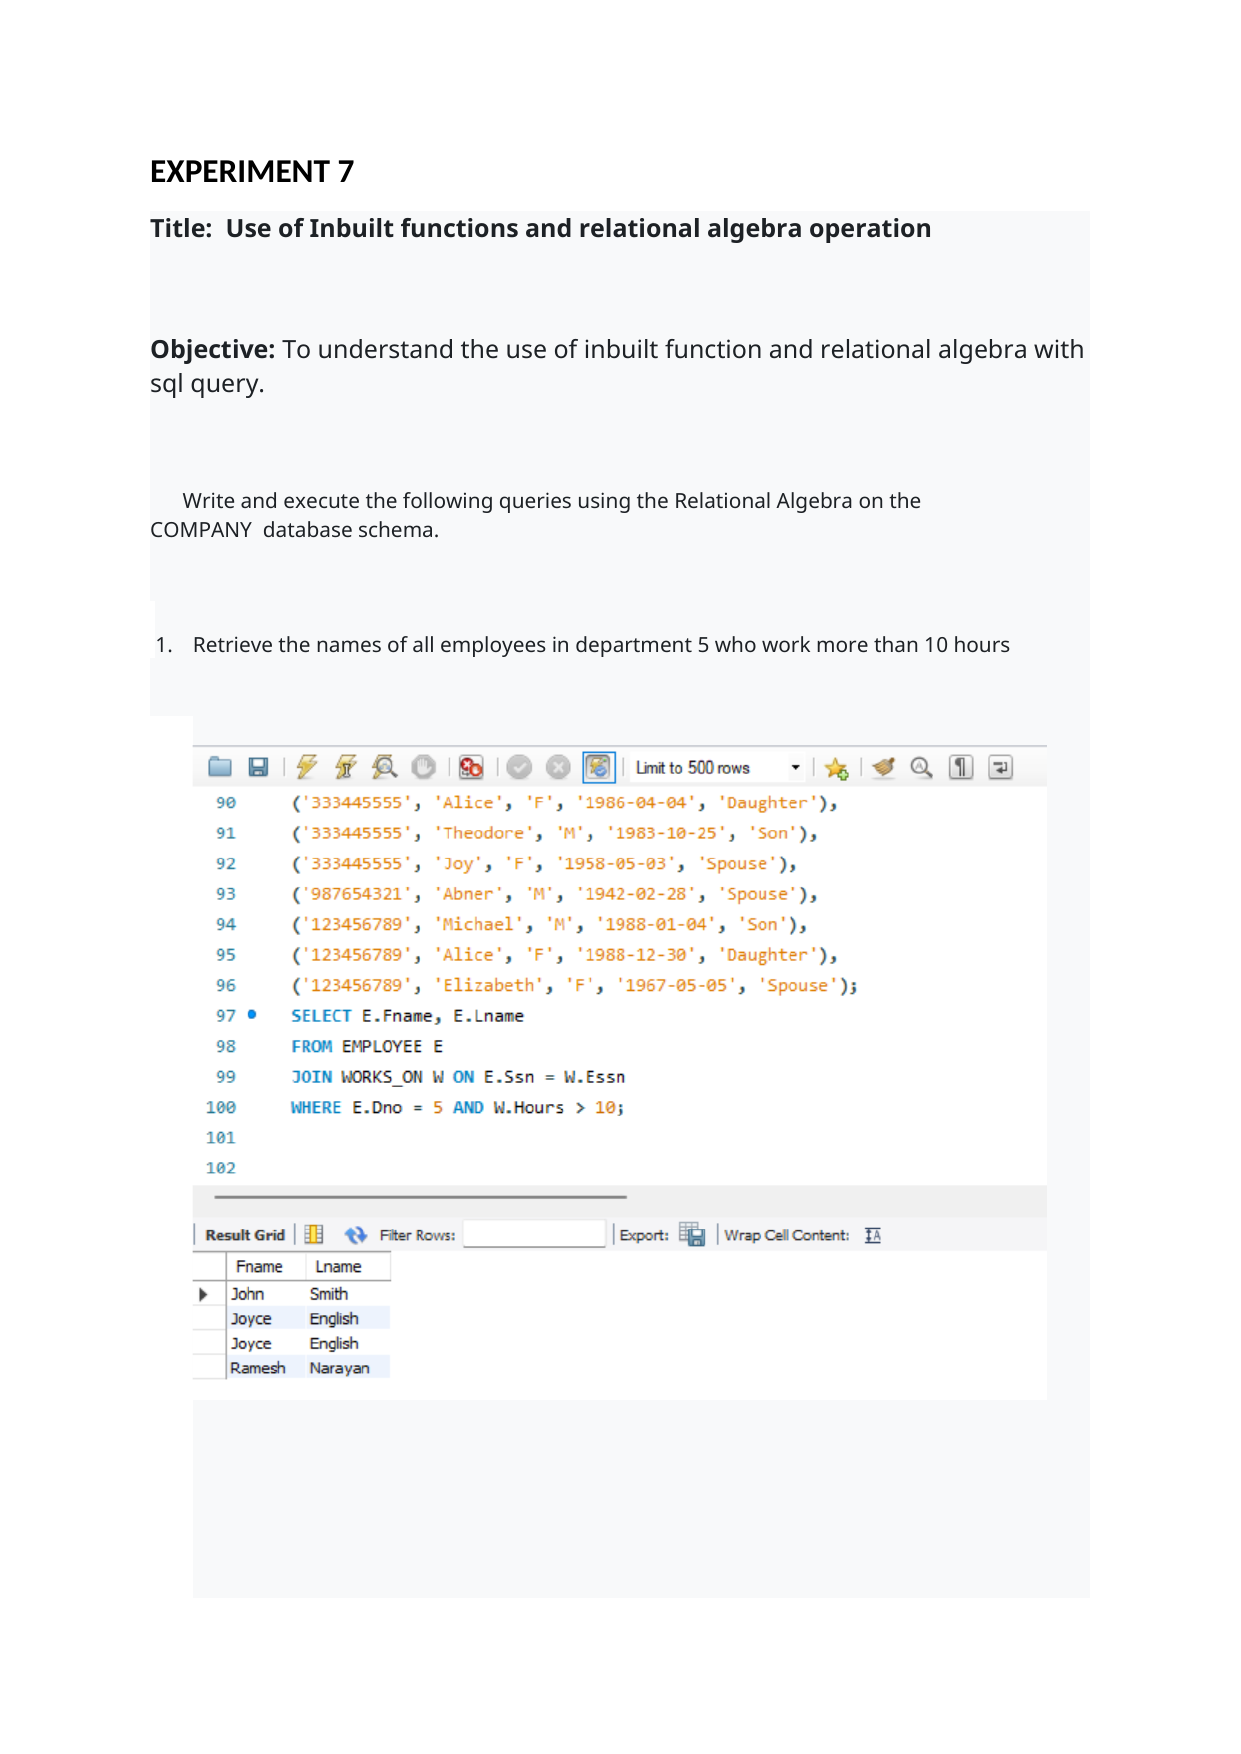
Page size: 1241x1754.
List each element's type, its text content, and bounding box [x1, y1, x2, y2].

text Title: Use of Inbuilt functions and relational algebra operation [150, 211, 1090, 245]
text EXPERIMENT 7 [150, 150, 1090, 191]
picture [192, 745, 1047, 1400]
text Objective: To understand the use of inbuilt function and relational algebra with sql query. [150, 331, 1090, 399]
text Write and execute the following queries using the Relational Algebra on the COMPANY database schema. [150, 486, 1090, 543]
list Retrieve the names of all employees in department 5 who work more than 10 hours [155, 630, 1090, 658]
